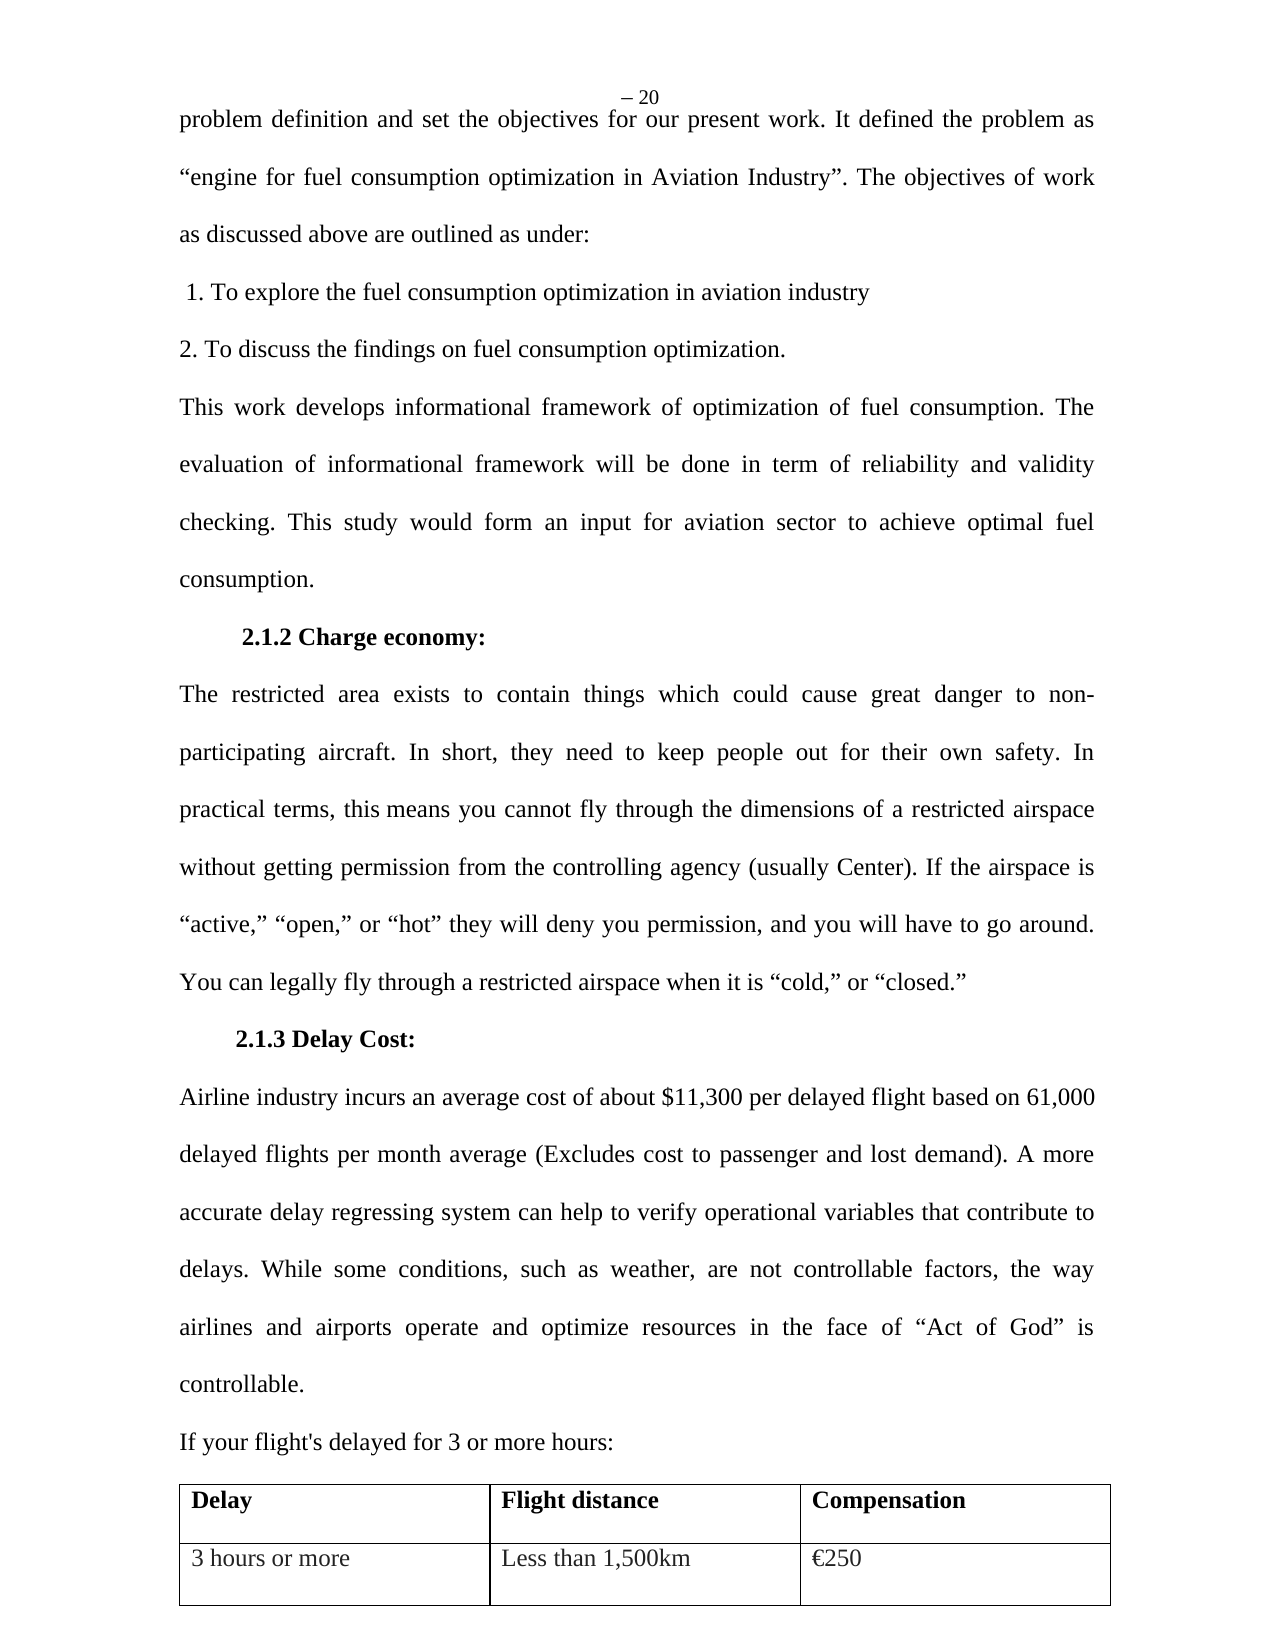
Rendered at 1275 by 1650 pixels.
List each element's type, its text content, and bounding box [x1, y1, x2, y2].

text Airline industry incurs an average cost of about $11,300 per delayed flight based on 61,000 delayed flights per month average (Excludes cost to passenger and lost demand). A more accurate delay regressing system can help to verify operational variables that contribute to delays. While some conditions, such as weather, are not controllable factors, the way airlines and airports operate and optimize resources in the face of “Act of God” is controllable. [179, 1082, 1096, 1398]
table_cell Less than 1,500km [491, 1544, 800, 1605]
table_cell €250 [801, 1544, 1110, 1605]
table_cell 3 hours or more [180, 1544, 489, 1605]
table_header Flight distance [491, 1485, 800, 1542]
text If your flight's delayed for 3 or more hours: [179, 1427, 1096, 1455]
text This work develops informational framework of optimization of fuel consumption. The evaluation of informational framework will be done in term of reliability and validity checking. This study would form an input for aviation sector to achieve optimal fuel consumption. [179, 392, 1096, 593]
text 1. To explore the fuel consumption optimization in aviation industry [179, 277, 1096, 305]
text The restricted area exists to contain things which could cause great danger to non-participating aircraft. In short, they need to keep people out for their own safety. In practical terms, this means you cannot fly through the dimensions of a restricted airspace without getting permission from the controlling agency (usually Center). If the airspace is “active,” “open,” or “hot” they will deny you permission, and you will have to go around. You can legally fly through a restricted airspace when it is “cold,” or “closed.” [179, 679, 1096, 995]
text 2. To discuss the findings on fuel consumption optimization. [179, 334, 1096, 363]
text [179, 104, 1096, 248]
table_header Compensation [801, 1485, 1110, 1542]
text 2.1.3 Delay Cost: [179, 1024, 1096, 1053]
table_header Delay [180, 1485, 489, 1542]
text 2.1.2 Charge economy: [179, 622, 1096, 650]
